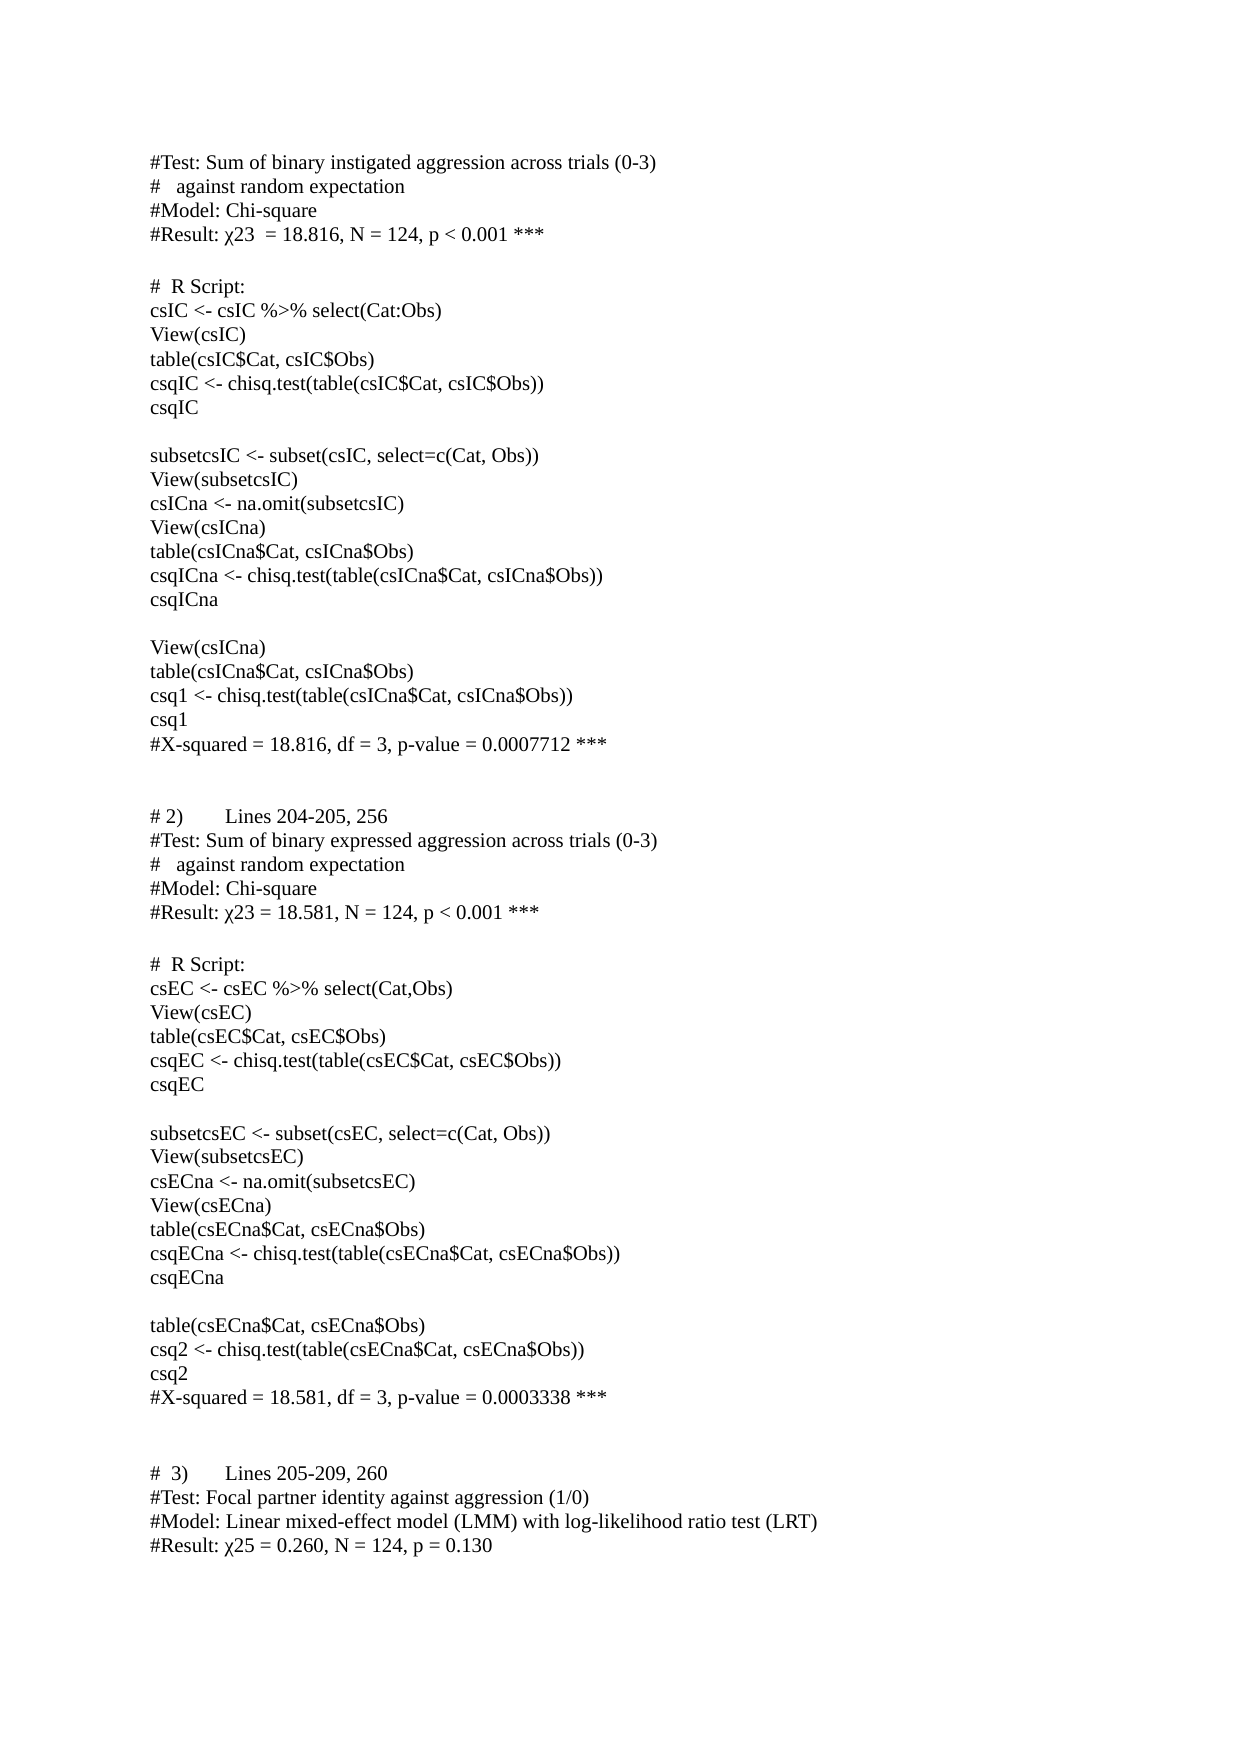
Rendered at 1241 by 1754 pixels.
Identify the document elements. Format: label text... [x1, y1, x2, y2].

text csqECna <- chisq.test(table(csECna$Cat, csECna$Obs)) [150, 1241, 1090, 1265]
text #Result: χ23 = 18.816, N = 124, p < 0.001 *** [150, 222, 1090, 246]
text table(csICna$Cat, csICna$Obs) [150, 659, 1090, 683]
text # 3) Lines 205-209, 260 [150, 1461, 1090, 1485]
text csqEC [150, 1072, 1090, 1096]
text # R Script: [150, 274, 1090, 298]
text csqEC <- chisq.test(table(csEC$Cat, csEC$Obs)) [150, 1048, 1090, 1072]
text #Result: χ25 = 0.260, N = 124, p = 0.130 [150, 1533, 1090, 1557]
text View(csICna) [150, 635, 1090, 659]
text #Test: Sum of binary expressed aggression across trials (0-3) [150, 828, 1090, 852]
text csqECna [150, 1265, 1090, 1289]
text csq2 <- chisq.test(table(csECna$Cat, csECna$Obs)) [150, 1337, 1090, 1361]
text csEC <- csEC %>% select(Cat,Obs) [150, 976, 1090, 1000]
text table(csECna$Cat, csECna$Obs) [150, 1313, 1090, 1337]
text # 2) Lines 204-205, 256 [150, 804, 1090, 828]
text table(csEC$Cat, csEC$Obs) [150, 1024, 1090, 1048]
text table(csICna$Cat, csICna$Obs) [150, 539, 1090, 563]
text # against random expectation [150, 174, 1090, 198]
text csq1 <- chisq.test(table(csICna$Cat, csICna$Obs)) [150, 683, 1090, 707]
text #Model: Chi-square [150, 876, 1090, 900]
text csqIC <- chisq.test(table(csIC$Cat, csIC$Obs)) [150, 371, 1090, 394]
text # against random expectation [150, 852, 1090, 876]
text subsetcsIC <- subset(csIC, select=c(Cat, Obs)) [150, 443, 1090, 467]
text subsetcsEC <- subset(csEC, select=c(Cat, Obs)) [150, 1120, 1090, 1144]
text View(csIC) [150, 322, 1090, 346]
text View(csICna) [150, 515, 1090, 539]
text csECna <- na.omit(subsetcsEC) [150, 1168, 1090, 1193]
text #Test: Focal partner identity against aggression (1/0) [150, 1485, 1090, 1509]
text csq2 [150, 1361, 1090, 1385]
text #X-squared = 18.581, df = 3, p-value = 0.0003338 *** [150, 1385, 1090, 1409]
text View(subsetcsIC) [150, 467, 1090, 491]
text csqIC [150, 394, 1090, 419]
text csIC <- csIC %>% select(Cat:Obs) [150, 298, 1090, 322]
text #Test: Sum of binary instigated aggression across trials (0-3) [150, 150, 1090, 174]
text csICna <- na.omit(subsetcsIC) [150, 491, 1090, 515]
text View(subsetcsEC) [150, 1144, 1090, 1168]
text table(csECna$Cat, csECna$Obs) [150, 1217, 1090, 1241]
text csq1 [150, 707, 1090, 731]
text #X-squared = 18.816, df = 3, p-value = 0.0007712 *** [150, 731, 1090, 756]
text #Model: Linear mixed-effect model (LMM) with log-likelihood ratio test (LRT) [150, 1509, 1090, 1533]
text table(csIC$Cat, csIC$Obs) [150, 346, 1090, 371]
text #Model: Chi-square [150, 198, 1090, 222]
text csqICna [150, 587, 1090, 611]
text #Result: χ23 = 18.581, N = 124, p < 0.001 *** [150, 900, 1090, 924]
text # R Script: [150, 952, 1090, 976]
text csqICna <- chisq.test(table(csICna$Cat, csICna$Obs)) [150, 563, 1090, 587]
text View(csECna) [150, 1193, 1090, 1217]
text View(csEC) [150, 1000, 1090, 1024]
